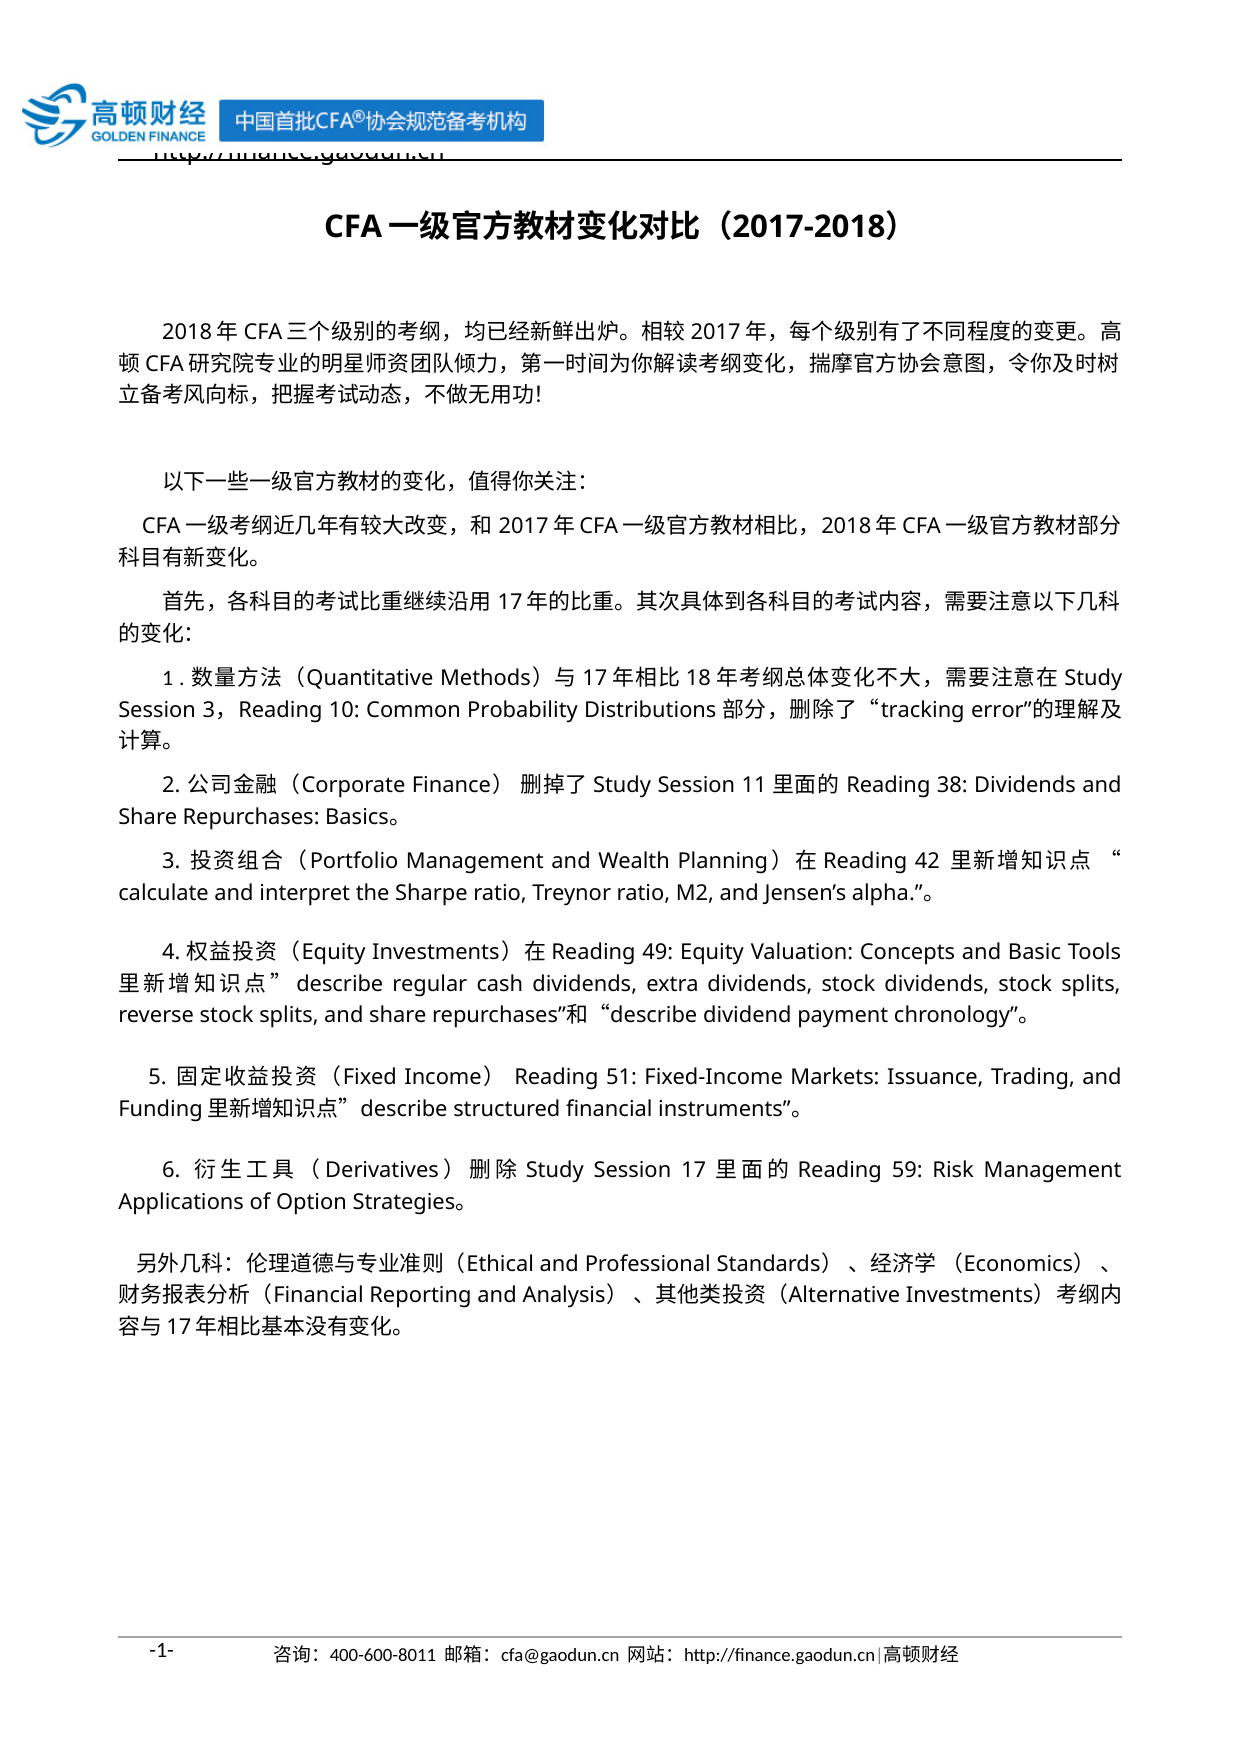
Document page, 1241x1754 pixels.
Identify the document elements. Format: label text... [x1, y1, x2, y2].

text 3. 投资组合（Portfolio Management and Wealth Planning）在Reading 42 里新增知识点 “ calculate and interpret the Sharpe ratio, Treynor ratio, M2, and Jensen’s alpha.”。 [118, 843, 1122, 907]
text 2018年CFA三个级别的考纲，均已经新鲜出炉。相较2017年，每个级别有了不同程度的变更。高顿CFA研究院专业的明星师资团队倾力，第一时间为你解读考纲变化，揣摩官方协会意图，令你及时树立备考风向标，把握考试动态，不做无用功！ [118, 314, 1122, 409]
list 权益投资（Equity Investments）在Reading 49: Equity Valuation: Concepts and Basic Tools 里新增知识点”describe regular cash dividends, extra dividends, stock dividends, stock splits, reverse stock splits, and share repurchases”和“describe dividend payment chronology”。 [118, 934, 1122, 1029]
text 6. 衍生工具（Derivatives）删除Study Session 17里面的Reading 59: Risk Management Applications of Option Strategies。 [118, 1152, 1122, 1216]
list 2. 公司金融（Corporate Finance） 删掉了Study Session 11里面的 Reading 38: Dividends and Share Repurchases: Basics。 [118, 767, 1122, 831]
text 5. 固定收益投资（Fixed Income） Reading 51: Fixed-Income Markets: Issuance, Trading, and Funding里新增知识点”describe structured financial instruments”。 [118, 1059, 1122, 1122]
text CFA一级官方教材变化对比（2017-2018） [118, 201, 1122, 246]
picture [11, 77, 562, 153]
list 1 . 数量方法（Quantitative Methods）与17年相比18年考纲总体变化不大，需要注意在Study Session 3，Reading 10: Common Probability Distributions部分，删除了“tracking error”的理解及计算。 [118, 660, 1122, 755]
text CFA一级考纲近几年有较大改变，和2017年CFA一级官方教材相比，2018年CFA一级官方教材部分科目有新变化。 [118, 508, 1122, 571]
text 另外几科：伦理道德与专业准则（Ethical and Professional Standards） 、经济学 （Economics） 、财务报表分析（Financial Reporting and Analysis） 、其他类投资（Alternative Investments）考纲内容与17年相比基本没有变化。 [118, 1246, 1122, 1341]
text 首先，各科目的考试比重继续沿用17年的比重。其次具体到各科目的考试内容，需要注意以下几科的变化： [118, 584, 1122, 647]
text 以下一些一级官方教材的变化，值得你关注： [118, 464, 1122, 495]
